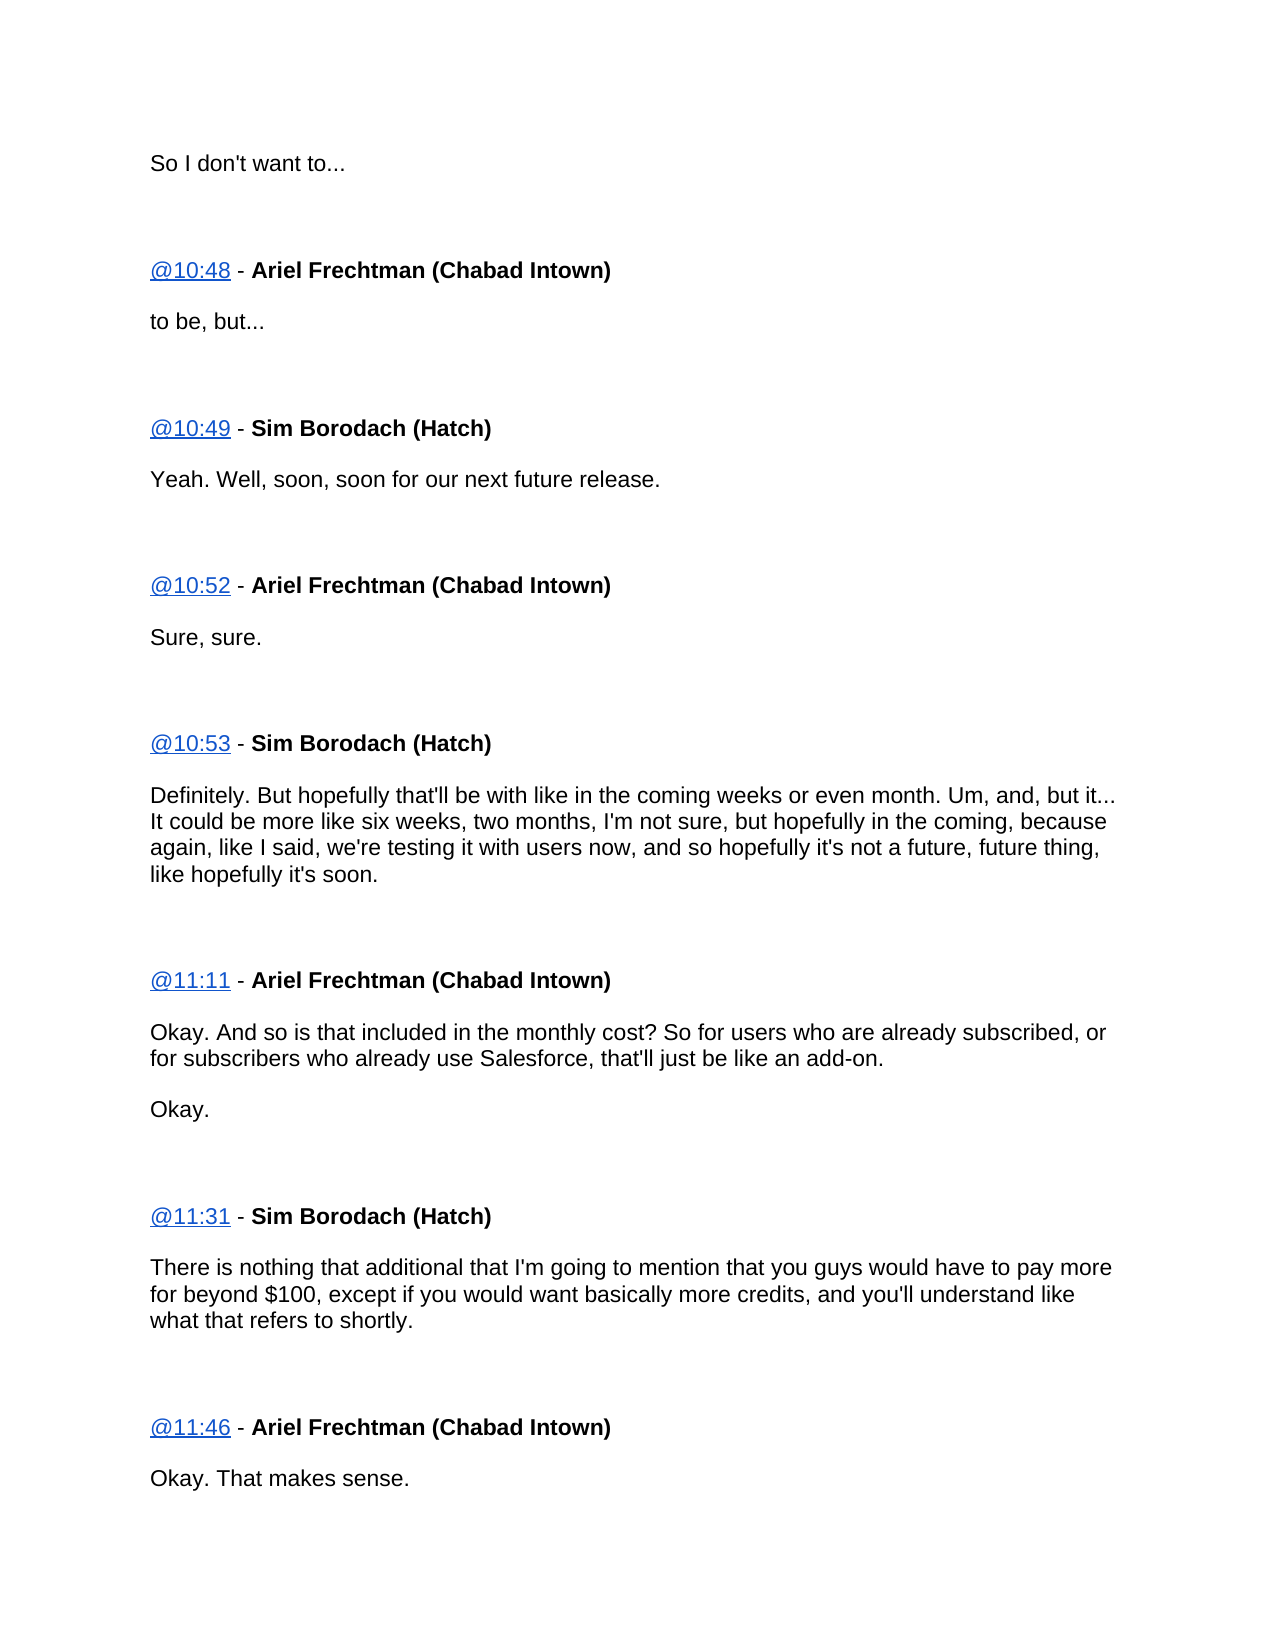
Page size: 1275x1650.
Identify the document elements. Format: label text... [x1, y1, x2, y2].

text @11:31 - Sim Borodach (Hatch) [150, 1203, 1125, 1229]
text Okay. And so is that included in the monthly cost? So for users who are already subscribed, or for subscribers who already use Salesforce, that'll just be like an add-on. [150, 1019, 1125, 1071]
text Definitely. But hopefully that'll be with like in the coming weeks or even month. Um, and, but it... It could be more like six weeks, two months, I'm not sure, but hopefully in the coming, because again, like I said, we're testing it with users now, and so hopefully it's not a future, future thing, like hopefully it's soon. [150, 782, 1125, 887]
text to be, but... [150, 308, 1125, 334]
text @11:46 - Ariel Frechtman (Chabad Intown) [150, 1413, 1125, 1440]
text Yeah. Well, soon, soon for our next future release. [150, 466, 1125, 492]
text Okay. [150, 1096, 1125, 1123]
text @10:52 - Ariel Frechtman (Chabad Intown) [150, 572, 1125, 599]
text Okay. That makes sense. [150, 1465, 1125, 1491]
text @10:53 - Sim Borodach (Hatch) [150, 730, 1125, 757]
text @11:11 - Ariel Frechtman (Chabad Intown) [150, 967, 1125, 994]
text So I don't want to... [150, 150, 1125, 176]
text Sure, sure. [150, 624, 1125, 650]
text @10:48 - Ariel Frechtman (Chabad Intown) [150, 257, 1125, 283]
text There is nothing that additional that I'm going to mention that you guys would have to pay more for beyond $100, except if you would want basically more credits, and you'll understand like what that refers to shortly. [150, 1254, 1125, 1333]
text @10:49 - Sim Borodach (Hatch) [150, 414, 1125, 441]
